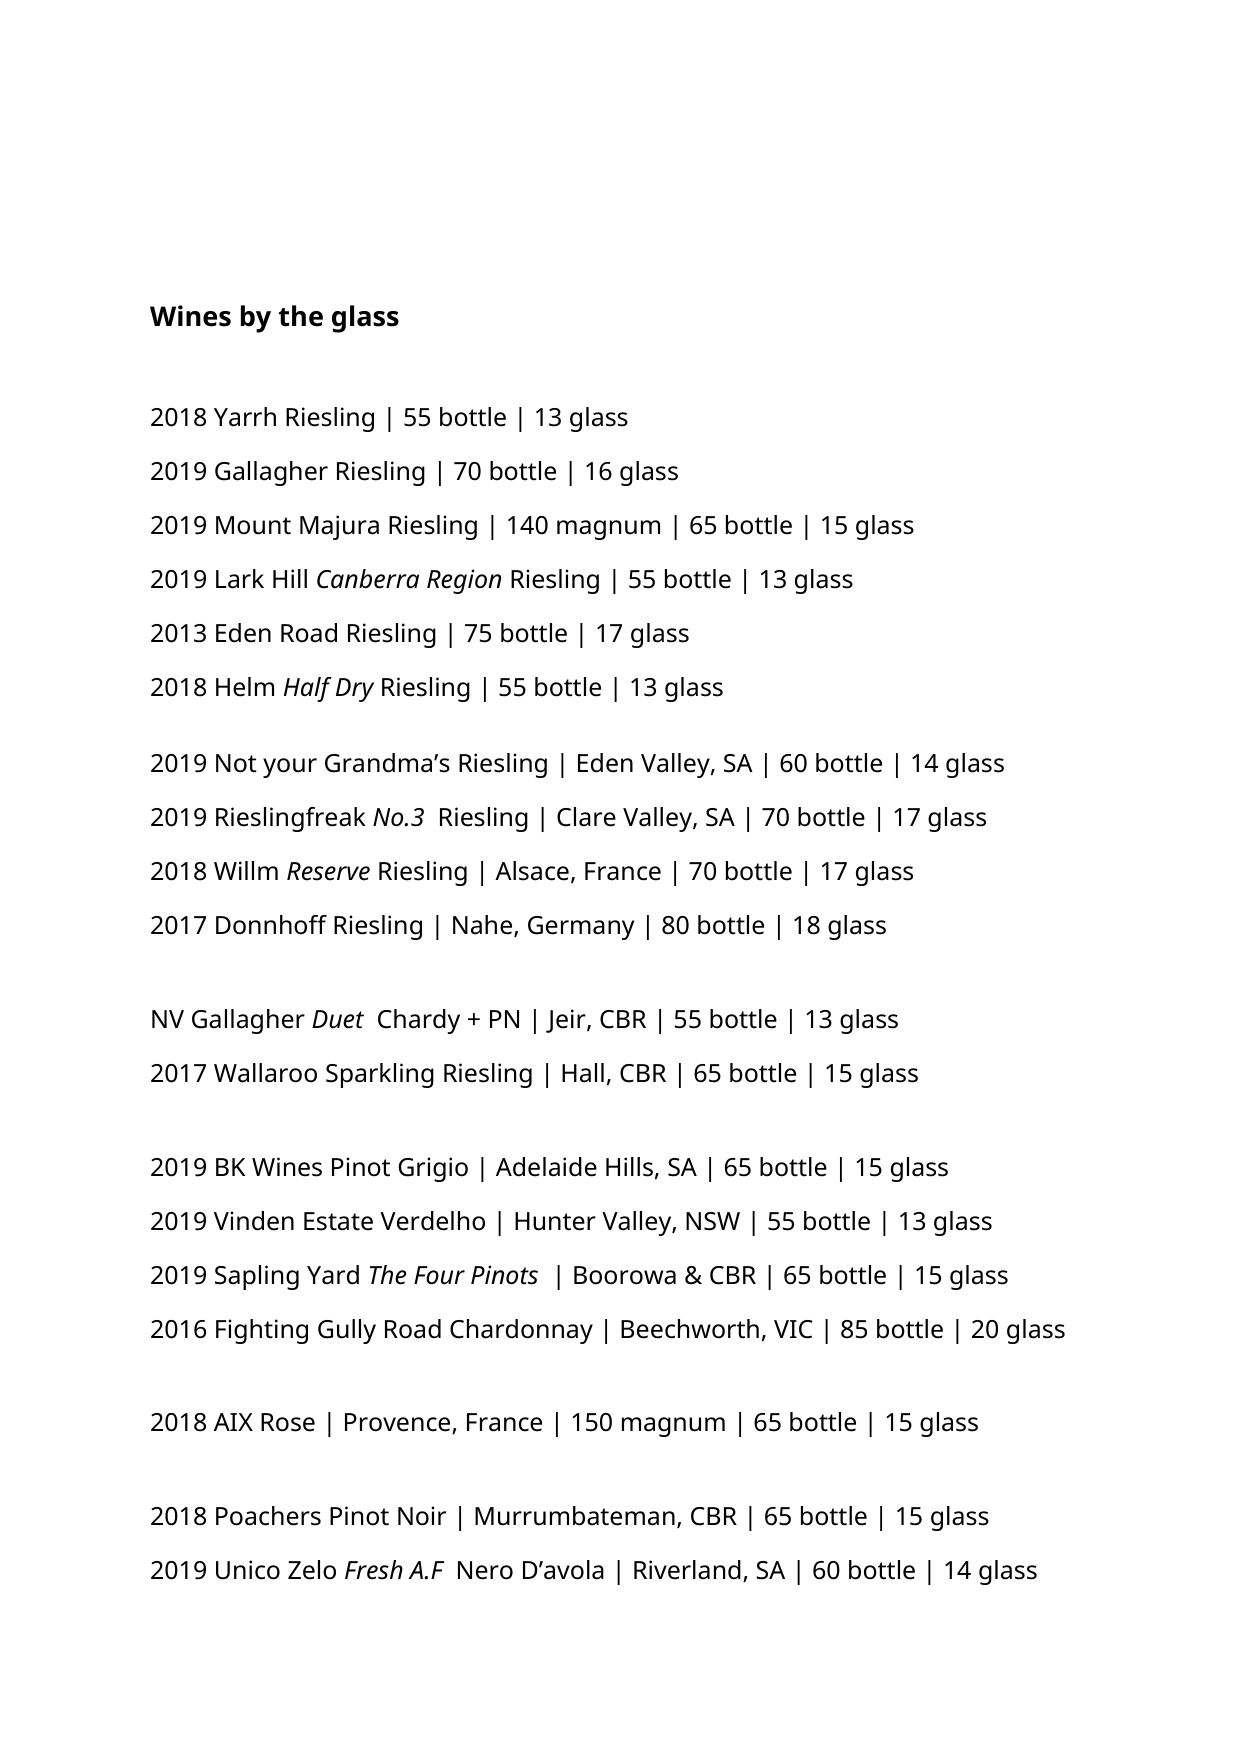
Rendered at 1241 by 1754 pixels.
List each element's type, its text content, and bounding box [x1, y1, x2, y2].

text 2018 AIX Rose | Provence, France | 150 magnum | 65 bottle | 15 glass [150, 1405, 1090, 1439]
text 2019 Unico Zelo Fresh A.F Nero D’avola | Riverland, SA | 60 bottle | 14 glass [150, 1553, 1090, 1587]
text 2019 Lark Hill Canberra Region Riesling | 55 bottle | 13 glass [150, 562, 1090, 596]
text NV Gallagher Duet Chardy + PN | Jeir, CBR | 55 bottle | 13 glass [150, 1002, 1090, 1036]
text 2019 Vinden Estate Verdelho | Hunter Valley, NSW | 55 bottle | 13 glass [150, 1203, 1090, 1237]
text 2019 BK Wines Pinot Grigio | Adelaide Hills, SA | 65 bottle | 15 glass [150, 1149, 1090, 1183]
text 2019 Mount Majura Riesling | 140 magnum | 65 bottle | 15 glass [150, 508, 1090, 542]
text 2018 Helm Half Dry Riesling | 55 bottle | 13 glass [150, 669, 1090, 703]
text Wines by the glass [150, 297, 1090, 334]
text 2019 Rieslingfreak No.3 Riesling | Clare Valley, SA | 70 bottle | 17 glass [150, 800, 1090, 834]
text 2013 Eden Road Riesling | 75 bottle | 17 glass [150, 616, 1090, 649]
text 2019 Gallagher Riesling | 70 bottle | 16 glass [150, 454, 1090, 488]
text 2018 Willm Reserve Riesling | Alsace, France | 70 bottle | 17 glass [150, 854, 1090, 888]
text 2016 Fighting Gully Road Chardonnay | Beechworth, VIC | 85 bottle | 20 glass [150, 1311, 1090, 1345]
text 2018 Yarrh Riesling | 55 bottle | 13 glass [150, 400, 1090, 434]
text 2019 Sapling Yard The Four Pinots | Boorowa & CBR | 65 bottle | 15 glass [150, 1257, 1090, 1291]
text 2019 Not your Grandma’s Riesling | Eden Valley, SA | 60 bottle | 14 glass [150, 746, 1090, 780]
text 2018 Poachers Pinot Noir | Murrumbateman, CBR | 65 bottle | 15 glass [150, 1499, 1090, 1533]
text 2017 Donnhoff Riesling | Nahe, Germany | 80 bottle | 18 glass [150, 908, 1090, 942]
text 2017 Wallaroo Sparkling Riesling | Hall, CBR | 65 bottle | 15 glass [150, 1056, 1090, 1090]
